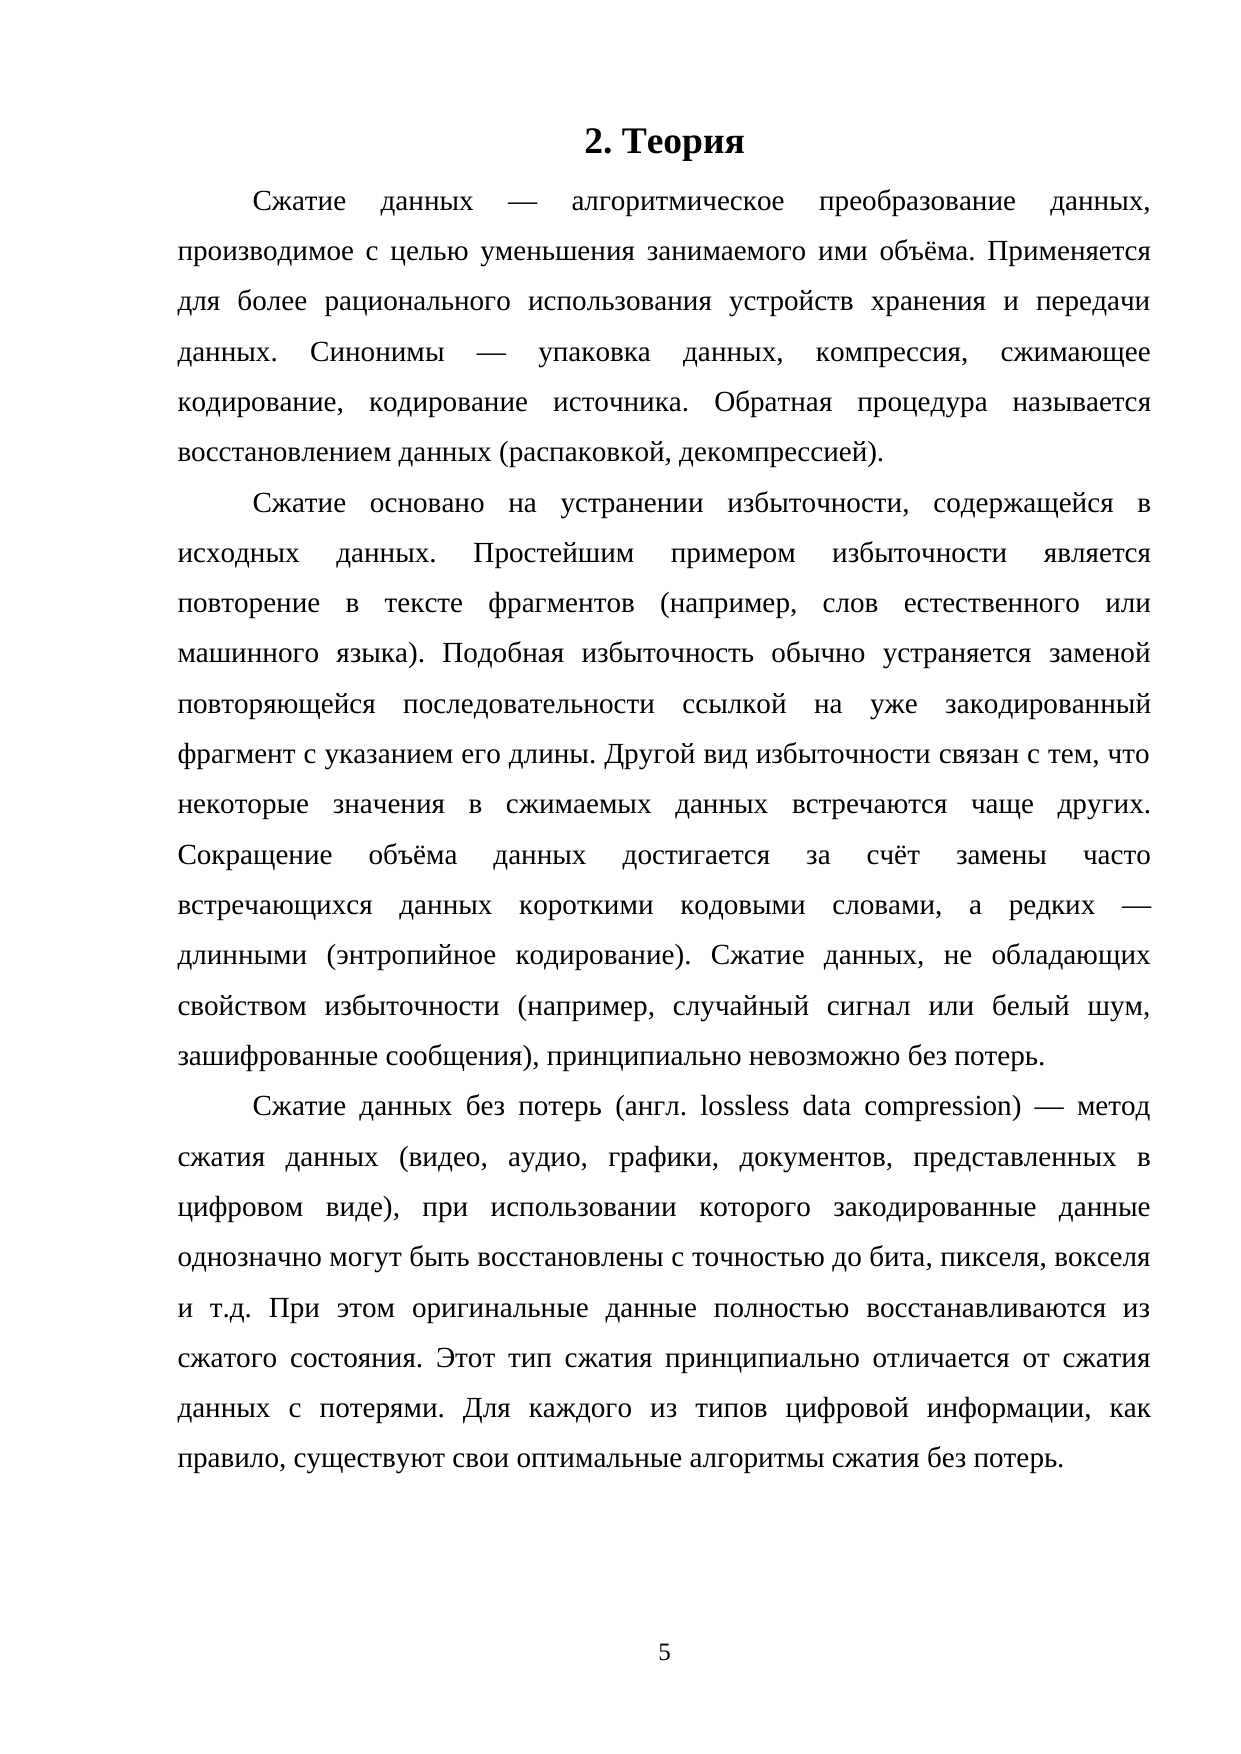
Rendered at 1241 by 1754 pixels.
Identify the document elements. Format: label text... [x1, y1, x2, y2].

text Сжатие данных — алгоритмическое преобразование данных, производимое с целью уменьшения занимаемого ими объёма. Применяется для более рационального использования устройств хранения и передачи данных. Синонимы — упаковка данных, компрессия, сжимающее кодирование, кодирование источника. Обратная процедура называется восстановлением данных (распаковкой, декомпрессией). [177, 183, 1152, 468]
subtitle 2. Теория [177, 118, 1152, 161]
text Сжатие данных без потерь (англ. lossless data compression) — метод сжатия данных (видео, аудио, графики, документов, представленных в цифровом виде), при использовании которого закодированные данные однозначно могут быть восстановлены с точностью до бита, пикселя, вокселя и т.д. При этом оригинальные данные полностью восстанавливаются из сжатого состояния. Этот тип сжатия принципиально отличается от сжатия данных с потерями. Для каждого из типов цифровой информации, как правило, существуют свои оптимальные алгоритмы сжатия без потерь. [177, 1088, 1152, 1474]
text Сжатие основано на устранении избыточности, содержащейся в исходных данных. Простейшим примером избыточности является повторение в тексте фрагментов (например, слов естественного или машинного языка). Подобная избыточность обычно устраняется заменой повторяющейся последовательности ссылкой на уже закодированный фрагмент с указанием его длины. Другой вид избыточности связан с тем, что некоторые значения в сжимаемых данных встречаются чаще других. Сокращение объёма данных достигается за счёт замены часто встречающихся данных короткими кодовыми словами, а редких — длинными (энтропийное кодирование). Сжатие данных, не обладающих свойством избыточности (например, случайный сигнал или белый шум, зашифрованные сообщения), принципиально невозможно без потерь. [177, 485, 1152, 1072]
